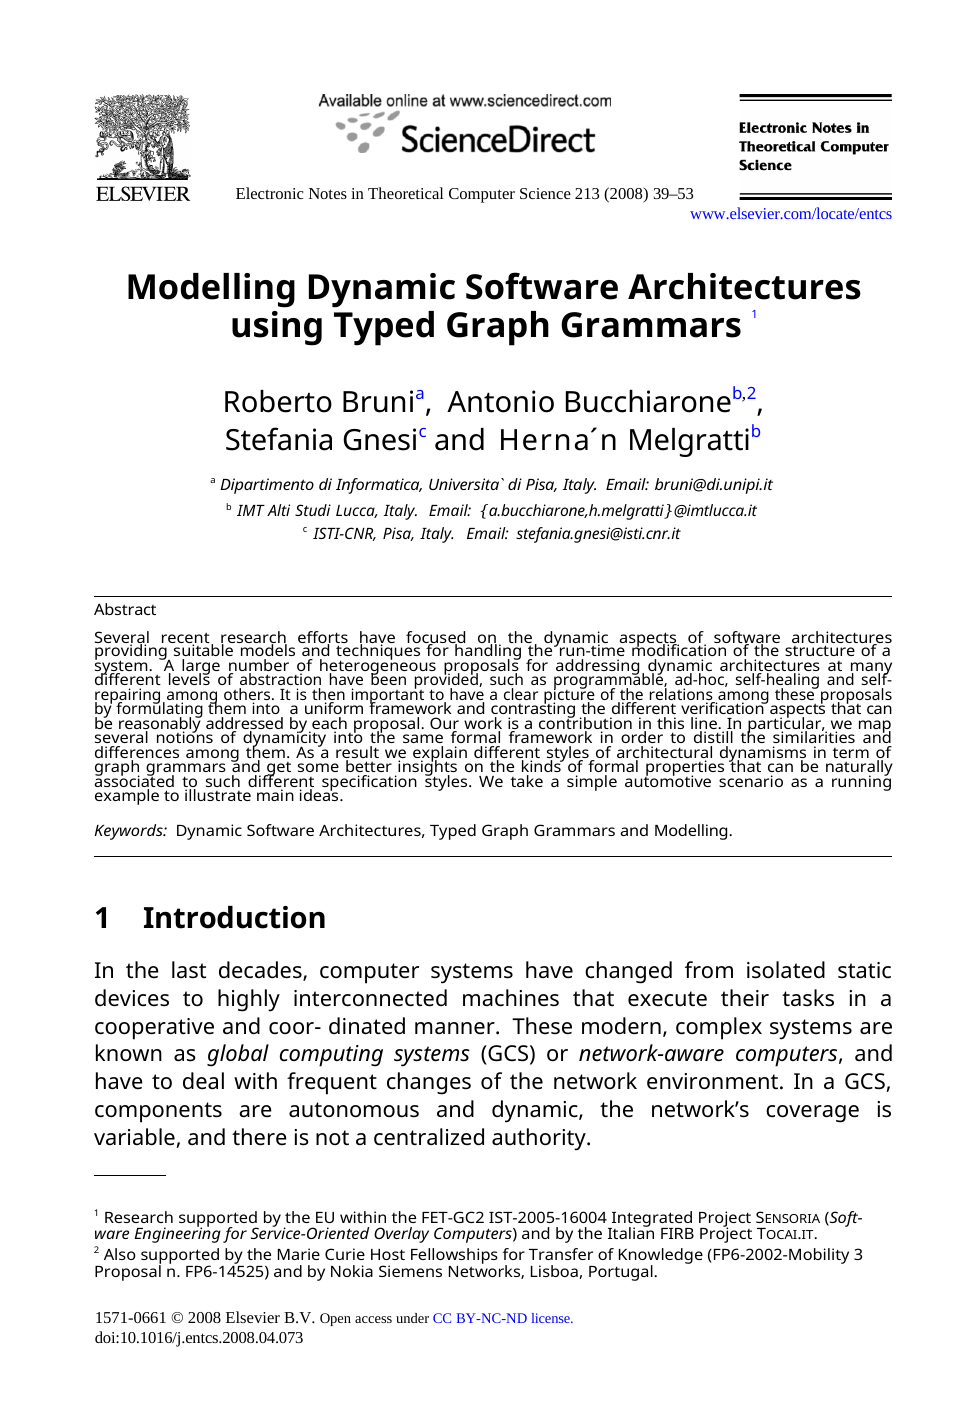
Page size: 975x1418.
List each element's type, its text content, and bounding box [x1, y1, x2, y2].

text Electronic Notes in Theoretical Computer Science 213 (2008) 39–53 [217, 94, 910, 203]
text doi:10.1016/j.entcs.2008.04.073 [94, 1328, 910, 1347]
text Keywords: Dynamic Software Architectures, Typed Graph Grammars and Modelling. [94, 820, 910, 841]
subtitle Introduction [94, 898, 910, 937]
text Roberto Brunia, Antonio Bucchiaroneb,2, [76, 382, 910, 420]
text 2 Also supported by the Marie Curie Host Fellowships for Transfer of Knowledge (FP6-2002-Mobility 3 Proposal n. FP6-14525) and by Nokia Siemens Networks, Lisboa, Portugal. [94, 1247, 910, 1282]
picture [739, 94, 892, 200]
text b IMT Alti Studi Lucca, Italy. Email: {a.bucchiarone,h.melgratti}@imtlucca.it [72, 500, 910, 521]
text Several recent research efforts have focused on the dynamic aspects of software architectures providing suitable models and techniques for handling the run-time modification of the structure of a system. A large number of heterogeneous proposals for addressing dynamic architectures at many different levels of abstraction have been provided, such as programmable, ad-hoc, self-healing and self-repairing among others. It is then important to have a clear picture of the relations among these proposals by formulating them into a uniform framework and contrasting the different verification aspects that can be reasonably addressed by each proposal. Our work is a contribution in this line. In particular, we map several notions of dynamicity into the same formal framework in order to distill the similarities and differences among them. As a result we explain different styles of architectural dynamisms in term of graph grammars and get some better insights on the kinds of formal properties that can be naturally associated to such different specification styles. We take a simple automotive scenario as a running example to illustrate main ideas. [94, 632, 893, 806]
text c ISTI-CNR, Pisa, Italy. Email: stefania.gnesi@isti.cnr.it [72, 523, 910, 544]
text www.elsevier.com/locate/entcs [71, 204, 893, 223]
title Modelling Dynamic Software Architectures using Typed Graph Grammars 1 [116, 268, 871, 347]
picture [94, 94, 191, 201]
text 1571-0661 © 2008 Elsevier B.V. Open access under CC BY-NC-ND license. [94, 1308, 910, 1327]
text Abstract [94, 599, 910, 620]
text Stefania Gnesic and Herna´n Melgrattib [75, 420, 910, 458]
text In the last decades, computer systems have changed from isolated static devices to highly interconnected machines that execute their tasks in a cooperative and coor- dinated manner. These modern, complex systems are known as global computing systems (GCS) or network-aware computers, and have to deal with frequent changes of the network environment. In a GCS, components are autonomous and dynamic, the network’s coverage is variable, and there is not a centralized authority. [94, 957, 893, 1151]
text 1 Research supported by the EU within the FET-GC2 IST-2005-16004 Integrated Project Sensoria (Soft- ware Engineering for Service-Oriented Overlay Computers) and by the Italian FIRB Project Tocai.it. [94, 1209, 893, 1244]
text a Dipartimento di Informatica, Universita` di Pisa, Italy. Email: bruni@di.unipi.it [72, 474, 910, 495]
